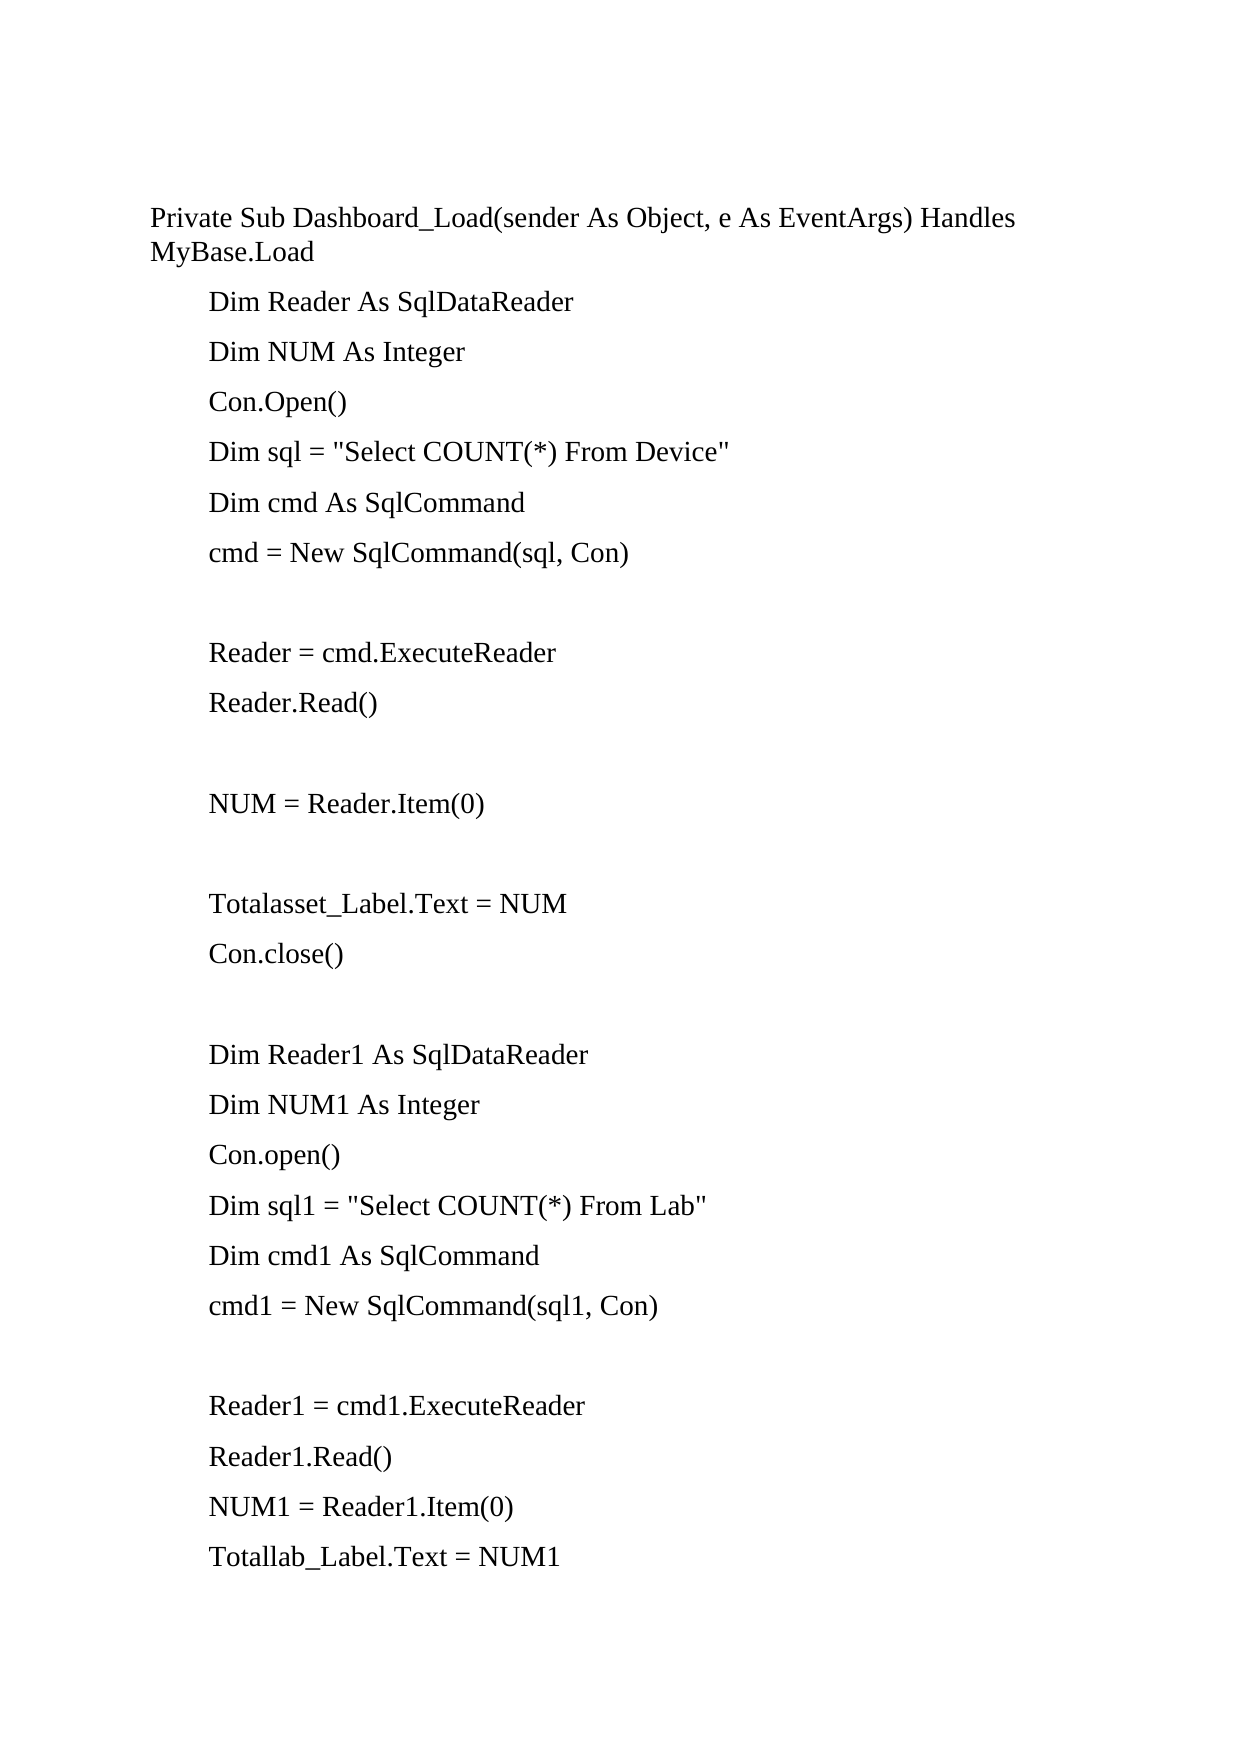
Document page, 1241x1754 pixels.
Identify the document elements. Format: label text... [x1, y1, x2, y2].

text Reader1 = cmd1.ExecuteReader [150, 1388, 1090, 1422]
text Reader1.Read() [150, 1439, 1090, 1472]
text Dim sql = "Select COUNT(*) From Device" [150, 434, 1090, 468]
text Private Sub Dashboard_Load(sender As Object, e As EventArgs) Handles MyBase.Load [150, 200, 1090, 267]
text Con.Open() [150, 384, 1090, 418]
text Totallab_Label.Text = NUM1 [150, 1539, 1090, 1573]
text Dim NUM As Integer [150, 334, 1090, 368]
text Dim NUM1 As Integer [150, 1087, 1090, 1121]
text Dim cmd1 As SqlCommand [150, 1238, 1090, 1271]
text Dim sql1 = "Select COUNT(*) From Lab" [150, 1188, 1090, 1221]
text NUM1 = Reader1.Item(0) [150, 1489, 1090, 1522]
text Dim Reader1 As SqlDataReader [150, 1037, 1090, 1071]
text Con.open() [150, 1137, 1090, 1171]
text Dim cmd As SqlCommand [150, 485, 1090, 518]
text Reader = cmd.ExecuteReader [150, 635, 1090, 669]
text cmd = New SqlCommand(sql, Con) [150, 535, 1090, 568]
text Reader.Read() [150, 686, 1090, 719]
text Dim Reader As SqlDataReader [150, 284, 1090, 317]
text NUM = Reader.Item(0) [150, 786, 1090, 819]
text Con.close() [150, 937, 1090, 970]
text Totalasset_Label.Text = NUM [150, 886, 1090, 920]
text cmd1 = New SqlCommand(sql1, Con) [150, 1288, 1090, 1322]
